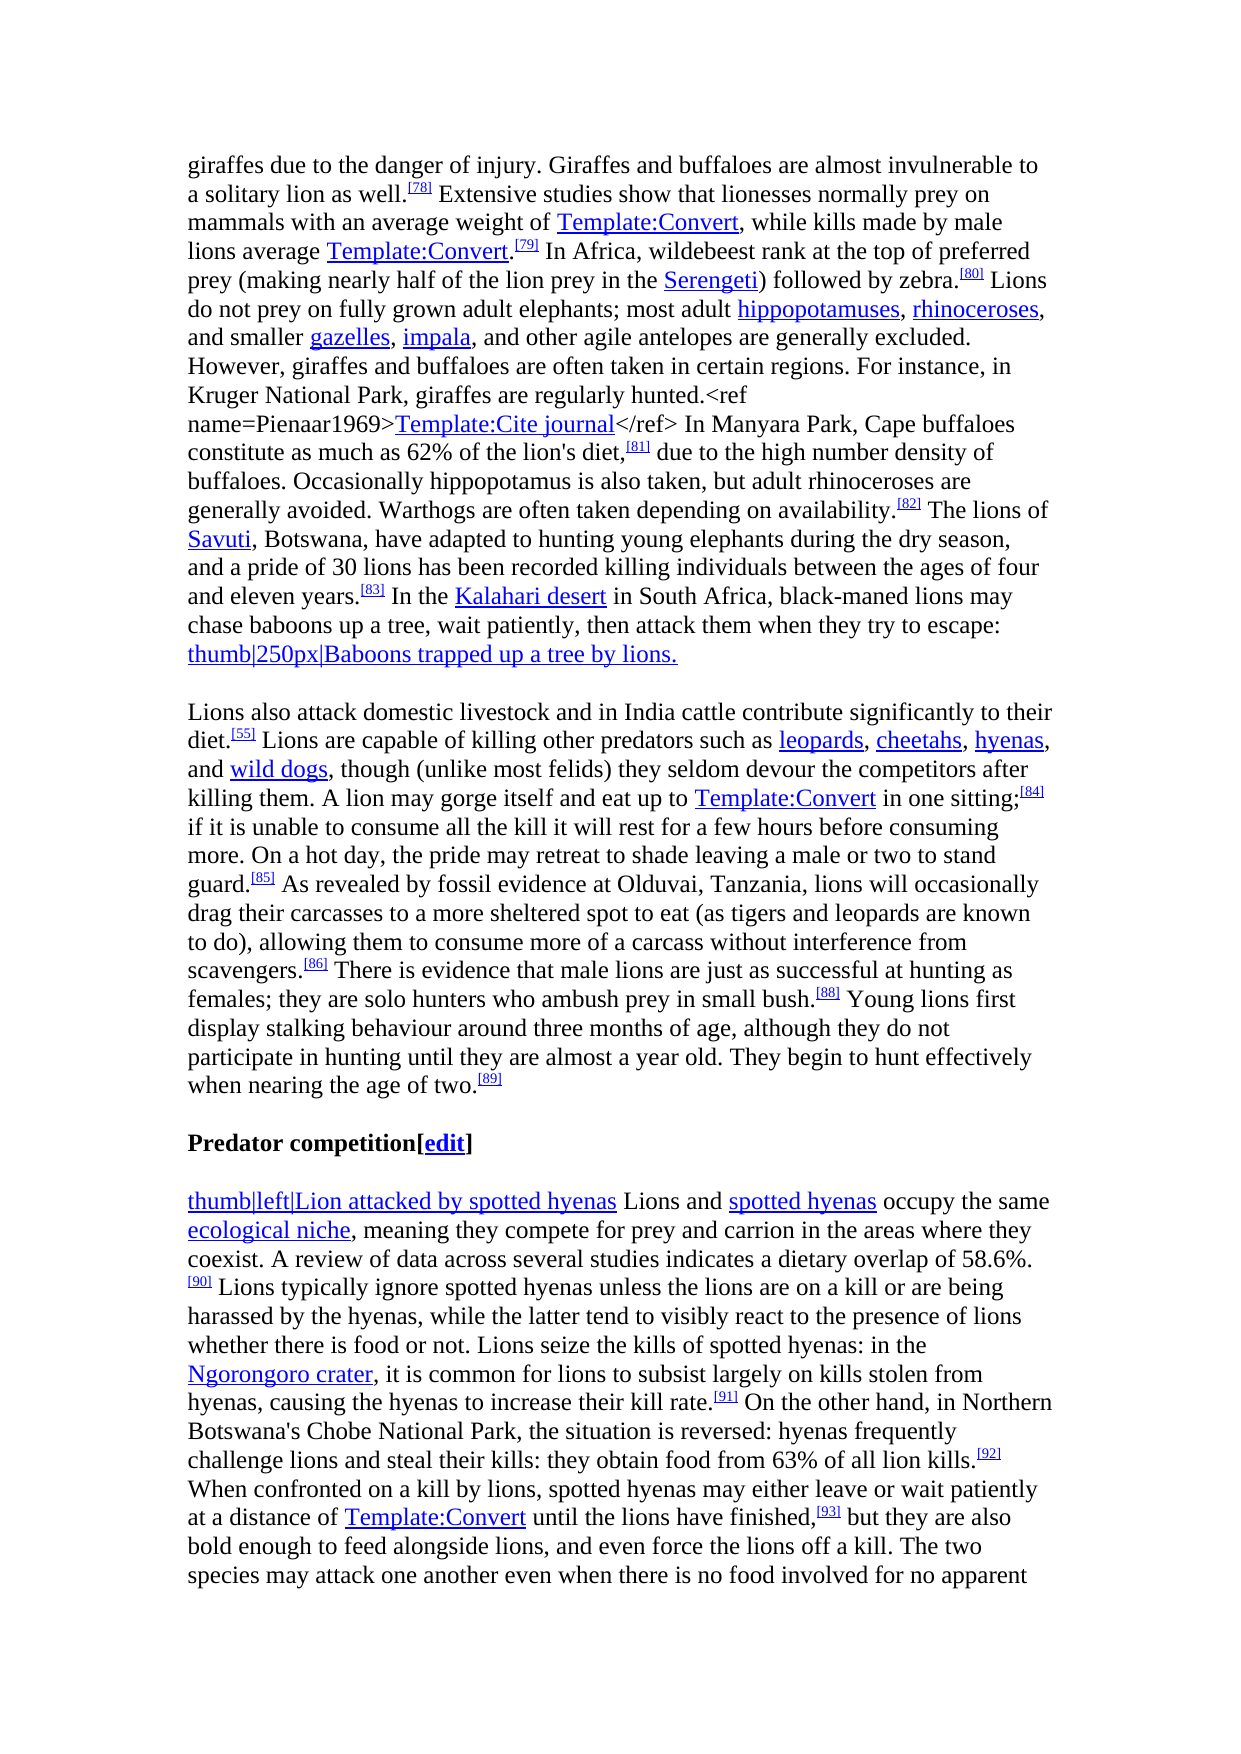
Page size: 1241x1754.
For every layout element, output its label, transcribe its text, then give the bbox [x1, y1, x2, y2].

subtitle Predator competition[edit] [187, 1128, 1053, 1157]
text Lions also attack domestic livestock and in India cattle contribute significantly to their diet.[55] Lions are capable of killing other predators such as leopards, cheetahs, hyenas, and wild dogs, though (unlike most felids) they seldom devour the competitors after killing them. A lion may gorge itself and eat up to Template:Convert in one sitting;[84] if it is unable to consume all the kill it will rest for a few hours before consuming more. On a hot day, the pride may retreat to shade leaving a male or two to stand guard.[85] As revealed by fossil evidence at Olduvai, Tanzania, lions will occasionally drag their carcasses to a more sheltered spot to eat (as tigers and leopards are known to do), allowing them to consume more of a carcass without interference from scavengers.[86] There is evidence that male lions are just as successful at hunting as females; they are solo hunters who ambush prey in small bush.[88] Young lions first display stalking behaviour around three months of age, although they do not participate in hunting until they are almost a year old. They begin to hunt effectively when nearing the age of two.[89] [187, 697, 1053, 1099]
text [187, 1186, 1053, 1589]
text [187, 150, 1053, 667]
